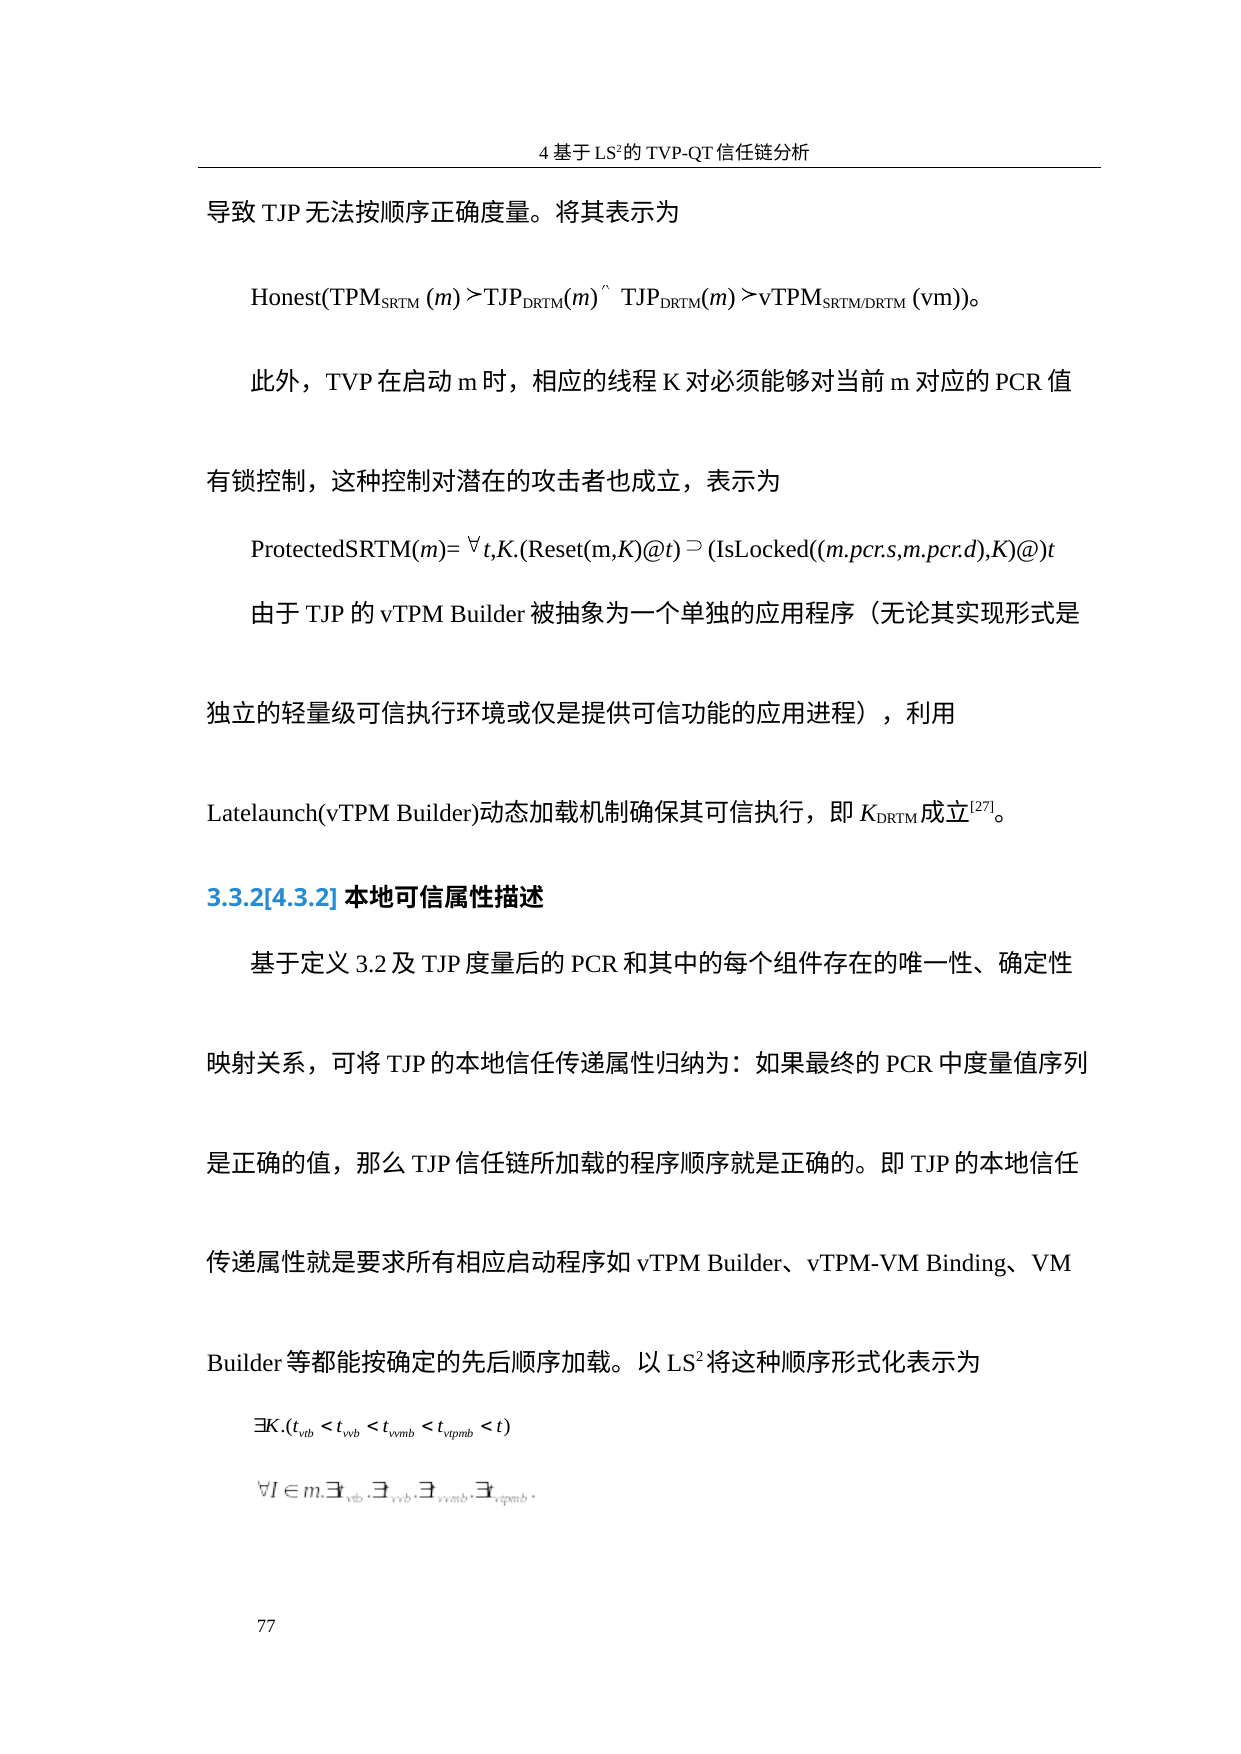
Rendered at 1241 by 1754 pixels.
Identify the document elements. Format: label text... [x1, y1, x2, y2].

subtitle 本地可信属性描述 [207, 862, 1093, 929]
text 基于定义3.2及TJP度量后的PCR和其中的每个组件存在的唯一性、确定性映射关系，可将TJP的本地信任传递属性归纳为：如果最终的PCR中度量值序列是正确的值，那么TJP信任链所加载的程序顺序就是正确的。即TJP的本地信任传递属性就是要求所有相应启动程序如vTPM Builder、vTPM-VM Binding、VM Builder等都能按确定的先后顺序加载。以LS2将这种顺序形式化表示为 [207, 929, 1093, 1394]
text 此外，TVP在启动m时，相应的线程K对必须能够对当前m对应的PCR值有锁控制，这种控制对潜在的攻击者也成立，表示为 [207, 346, 1093, 512]
text 由于TJP 的vTPM Builder被抽象为一个单独的应用程序（无论其实现形式是独立的轻量级可信执行环境或仅是提供可信功能的应用进程），利用Latelaunch(vTPM Builder)动态加载机制确保其可信执行，即KDRTM成立[27]。 [207, 578, 1093, 844]
text ProtectedSRTM(m)=t,K.(Reset(m,K)@t)(IsLocked((m.pcr.s,m.pcr.d),K)@)t [207, 531, 1093, 564]
text Honest(TPMSRTM (m)TJPDRTM(m)TJPDRTM(m)vTPMSRTM/DRTM (vm))。 [207, 262, 1093, 328]
text 在此过程中，对TJP的动态度量必须在m启动之后且创建vm之前，否则会导致TJP无法按顺序正确度量。将其表示为 [207, 177, 1093, 244]
